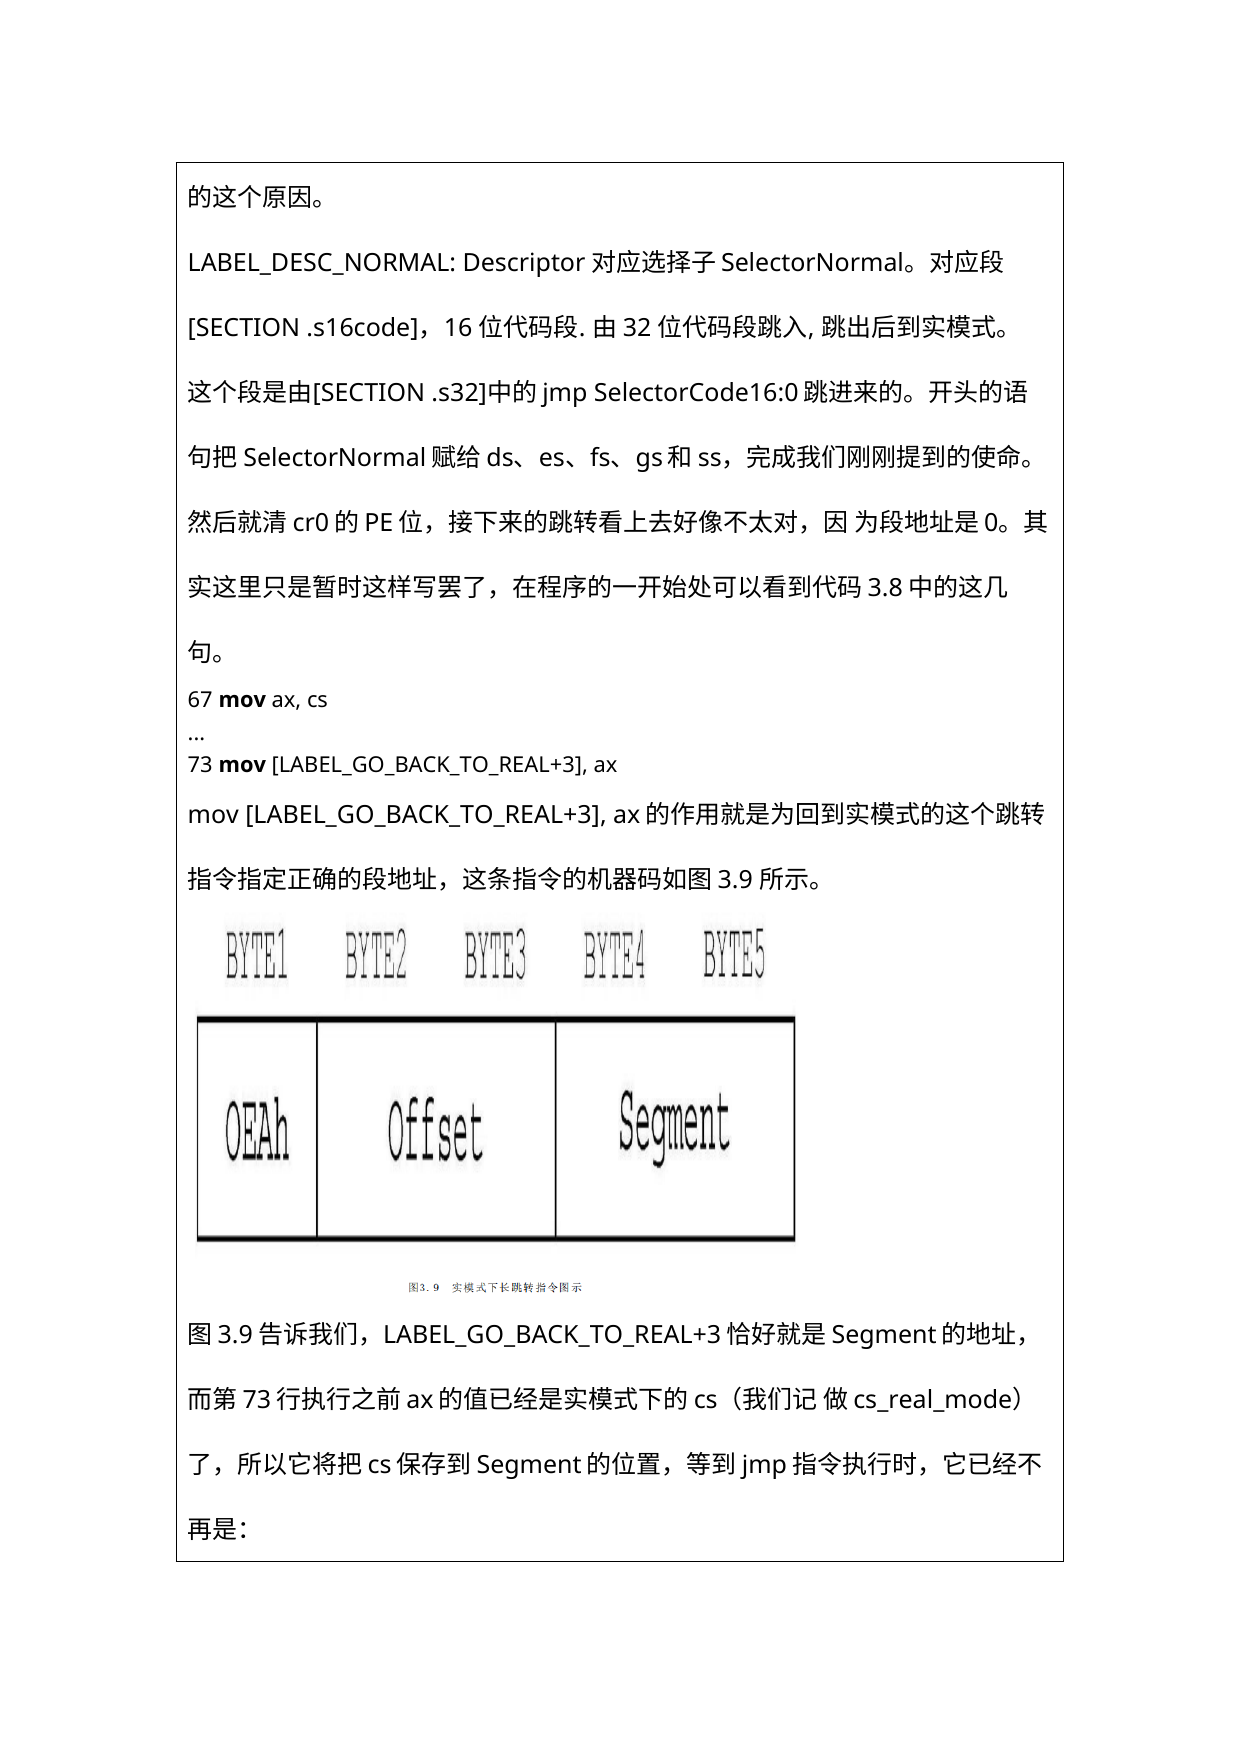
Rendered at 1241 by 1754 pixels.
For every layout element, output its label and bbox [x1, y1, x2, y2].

table_cell [177, 163, 1063, 1561]
picture [187, 912, 801, 1299]
